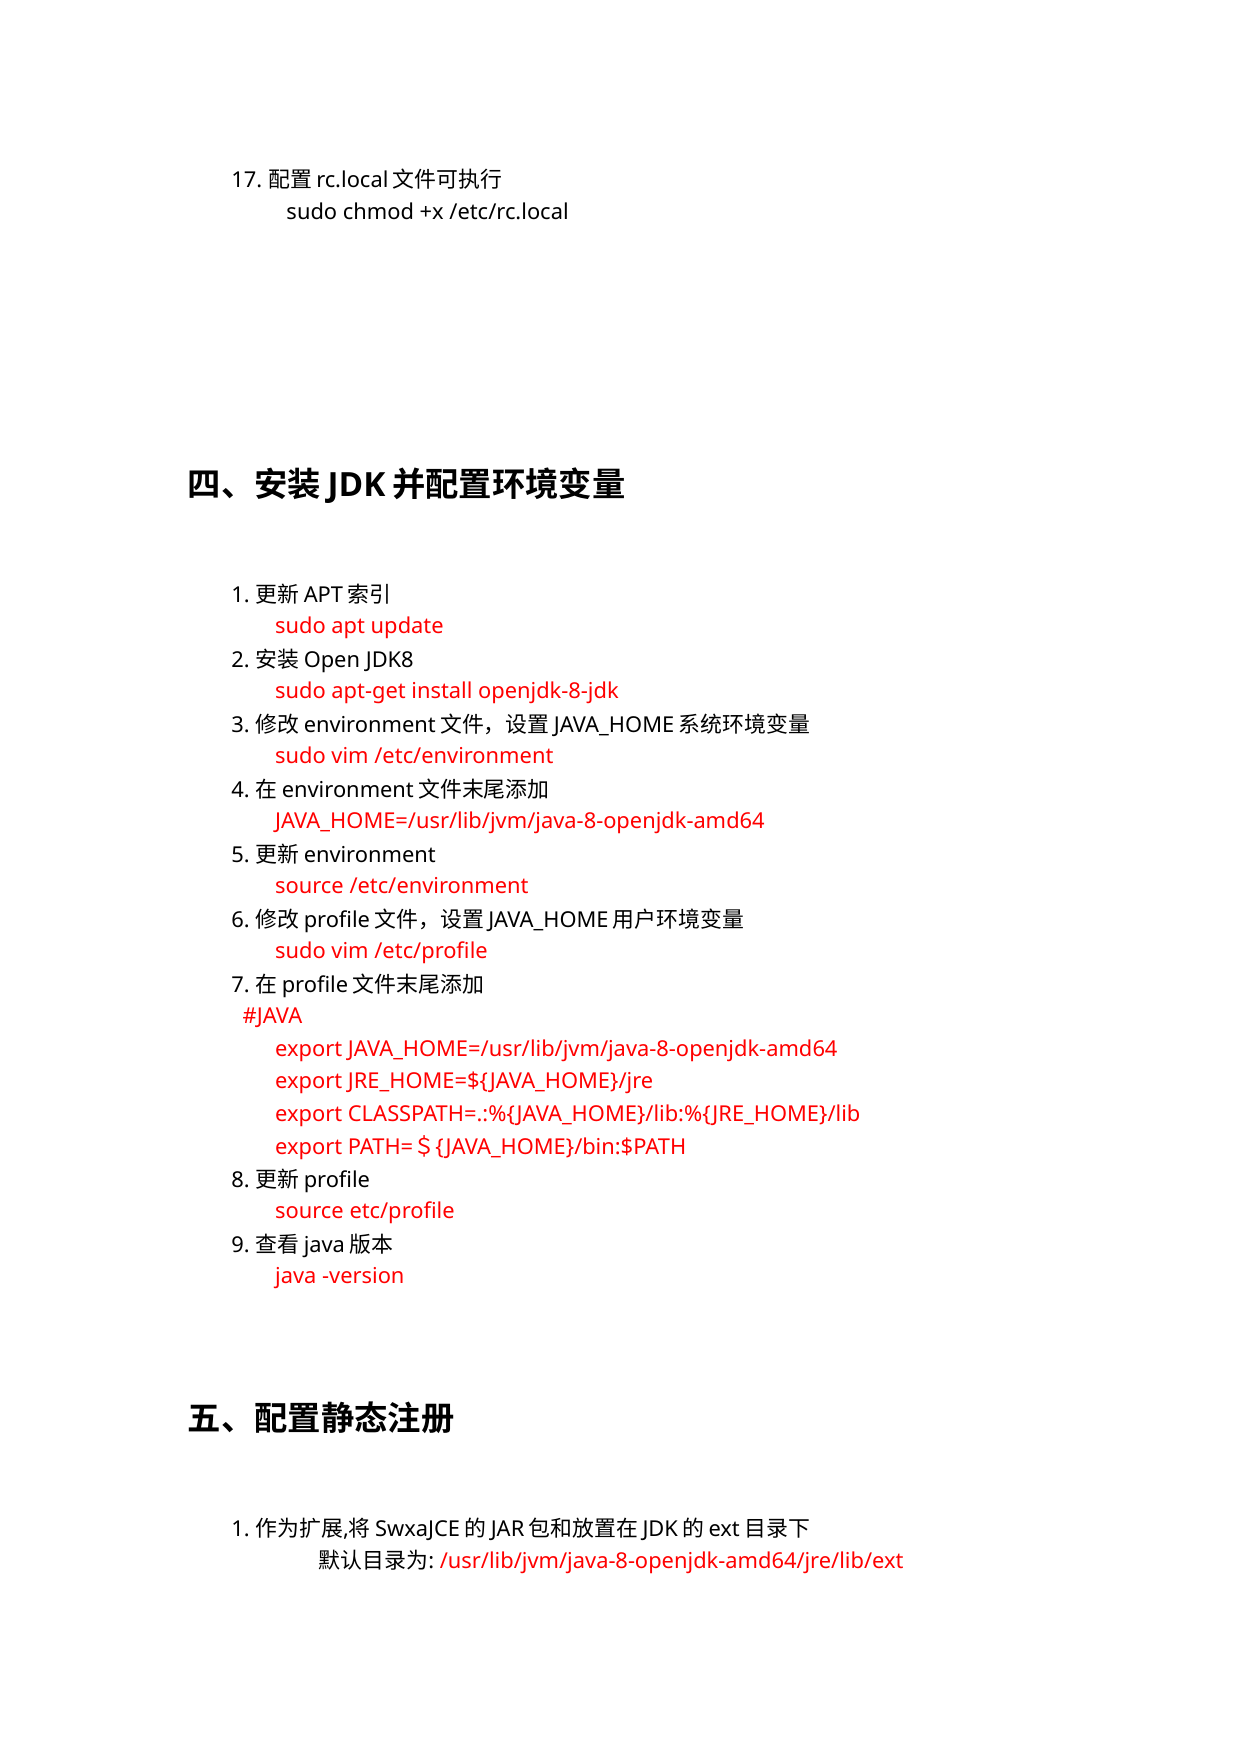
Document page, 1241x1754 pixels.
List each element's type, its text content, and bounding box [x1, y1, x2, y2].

text 6. 修改profile文件，设置JAVA_HOME用户环境变量 [187, 901, 1053, 934]
text sudo apt-get install openjdk-8-jdk [187, 674, 1053, 706]
text source /etc/environment [187, 869, 1053, 901]
subtitle 四、安装JDK并配置环境变量 [187, 449, 1053, 514]
text sudo apt update [187, 609, 1053, 641]
text 8. 更新profile [187, 1161, 1053, 1194]
text 1. 更新APT索引 [187, 576, 1053, 609]
text #JAVA [187, 999, 1053, 1031]
text export JAVA_HOME=/usr/lib/jvm/java-8-openjdk-amd64 [275, 1031, 1053, 1064]
text 9. 查看java版本 [187, 1226, 1053, 1259]
text 默认目录为: /usr/lib/jvm/java-8-openjdk-amd64/jre/lib/ext [187, 1543, 1053, 1576]
text sudo vim /etc/profile [187, 934, 1053, 966]
text sudo vim /etc/environment [187, 739, 1053, 771]
text 3. 修改environment文件，设置JAVA_HOME系统环境变量 [187, 706, 1053, 739]
text sudo chmod +x /etc/rc.local [253, 194, 1053, 227]
subtitle 五、配置静态注册 [187, 1383, 1053, 1448]
text source etc/profile [187, 1194, 1053, 1226]
text export JRE_HOME=${JAVA_HOME}/jre [275, 1064, 1053, 1096]
text 5. 更新environment [187, 836, 1053, 869]
text export CLASSPATH=.:%{JAVA_HOME}/lib:%{JRE_HOME}/lib [275, 1096, 1053, 1129]
text export PATH=＄{JAVA_HOME}/bin:$PATH [275, 1129, 1053, 1161]
text 2. 安装Open JDK8 [187, 641, 1053, 674]
text java -version [187, 1259, 1053, 1291]
text 4. 在environment文件末尾添加 [187, 771, 1053, 804]
text 7. 在profile文件末尾添加 [187, 966, 1053, 999]
text 17. 配置rc.local文件可执行 [187, 162, 1053, 194]
text 1. 作为扩展,将SwxaJCE的JAR包和放置在JDK的ext目录下 [187, 1511, 1053, 1543]
text JAVA_HOME=/usr/lib/jvm/java-8-openjdk-amd64 [187, 804, 1053, 836]
